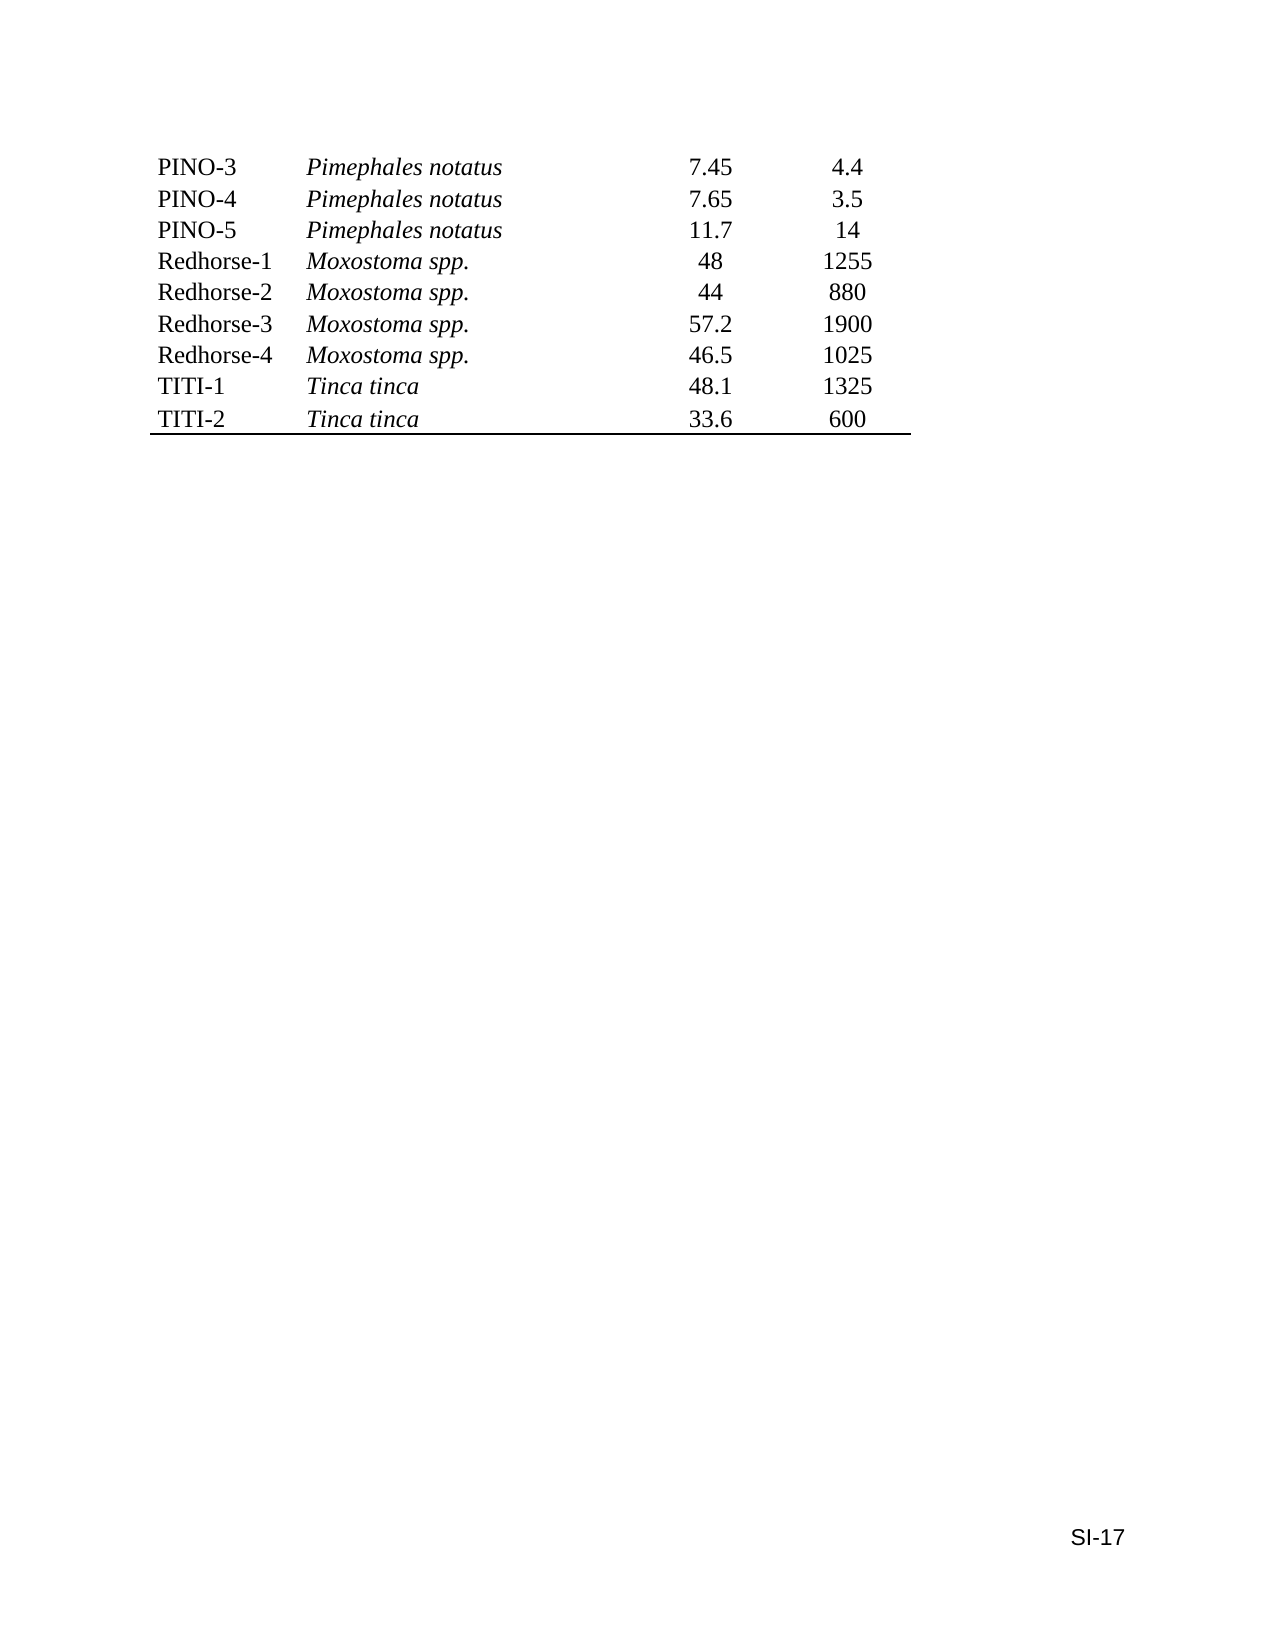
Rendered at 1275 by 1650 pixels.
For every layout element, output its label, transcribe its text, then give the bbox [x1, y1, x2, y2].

table_cell Pimephales notatus [299, 150, 637, 181]
table_cell 7.45 [638, 150, 783, 181]
table_cell 11.7 [638, 213, 783, 244]
table_cell 1900 [783, 306, 911, 337]
table_cell PINO-3 [150, 150, 299, 181]
table_cell 48.1 [638, 369, 783, 400]
table_cell 44 [638, 275, 783, 306]
table_cell Pimephales notatus [299, 181, 637, 212]
table_cell 600 [783, 400, 911, 433]
table_cell Redhorse-3 [150, 306, 299, 337]
table_cell 1325 [783, 369, 911, 400]
table_cell 880 [783, 275, 911, 306]
table_cell Redhorse-4 [150, 338, 299, 369]
table_cell 33.6 [638, 400, 783, 433]
table_cell 46.5 [638, 338, 783, 369]
table_cell Moxostoma spp. [299, 275, 637, 306]
table_cell 3.5 [783, 181, 911, 212]
table_cell Moxostoma spp. [299, 338, 637, 369]
table_cell 57.2 [638, 306, 783, 337]
table_cell Pimephales notatus [299, 213, 637, 244]
table_cell 1025 [783, 338, 911, 369]
table_cell TITI-2 [150, 400, 299, 433]
table_cell 4.4 [783, 150, 911, 181]
table_cell TITI-1 [150, 369, 299, 400]
table_cell 7.65 [638, 181, 783, 212]
table_cell Moxostoma spp. [299, 244, 637, 275]
table_cell Tinca tinca [299, 369, 637, 400]
table_cell Redhorse-2 [150, 275, 299, 306]
table_cell PINO-5 [150, 213, 299, 244]
table_cell PINO-4 [150, 181, 299, 212]
table_cell 1255 [783, 244, 911, 275]
table_cell Redhorse-1 [150, 244, 299, 275]
table_cell Tinca tinca [299, 400, 637, 433]
table_cell Moxostoma spp. [299, 306, 637, 337]
table_cell 14 [783, 213, 911, 244]
table_cell 48 [638, 244, 783, 275]
